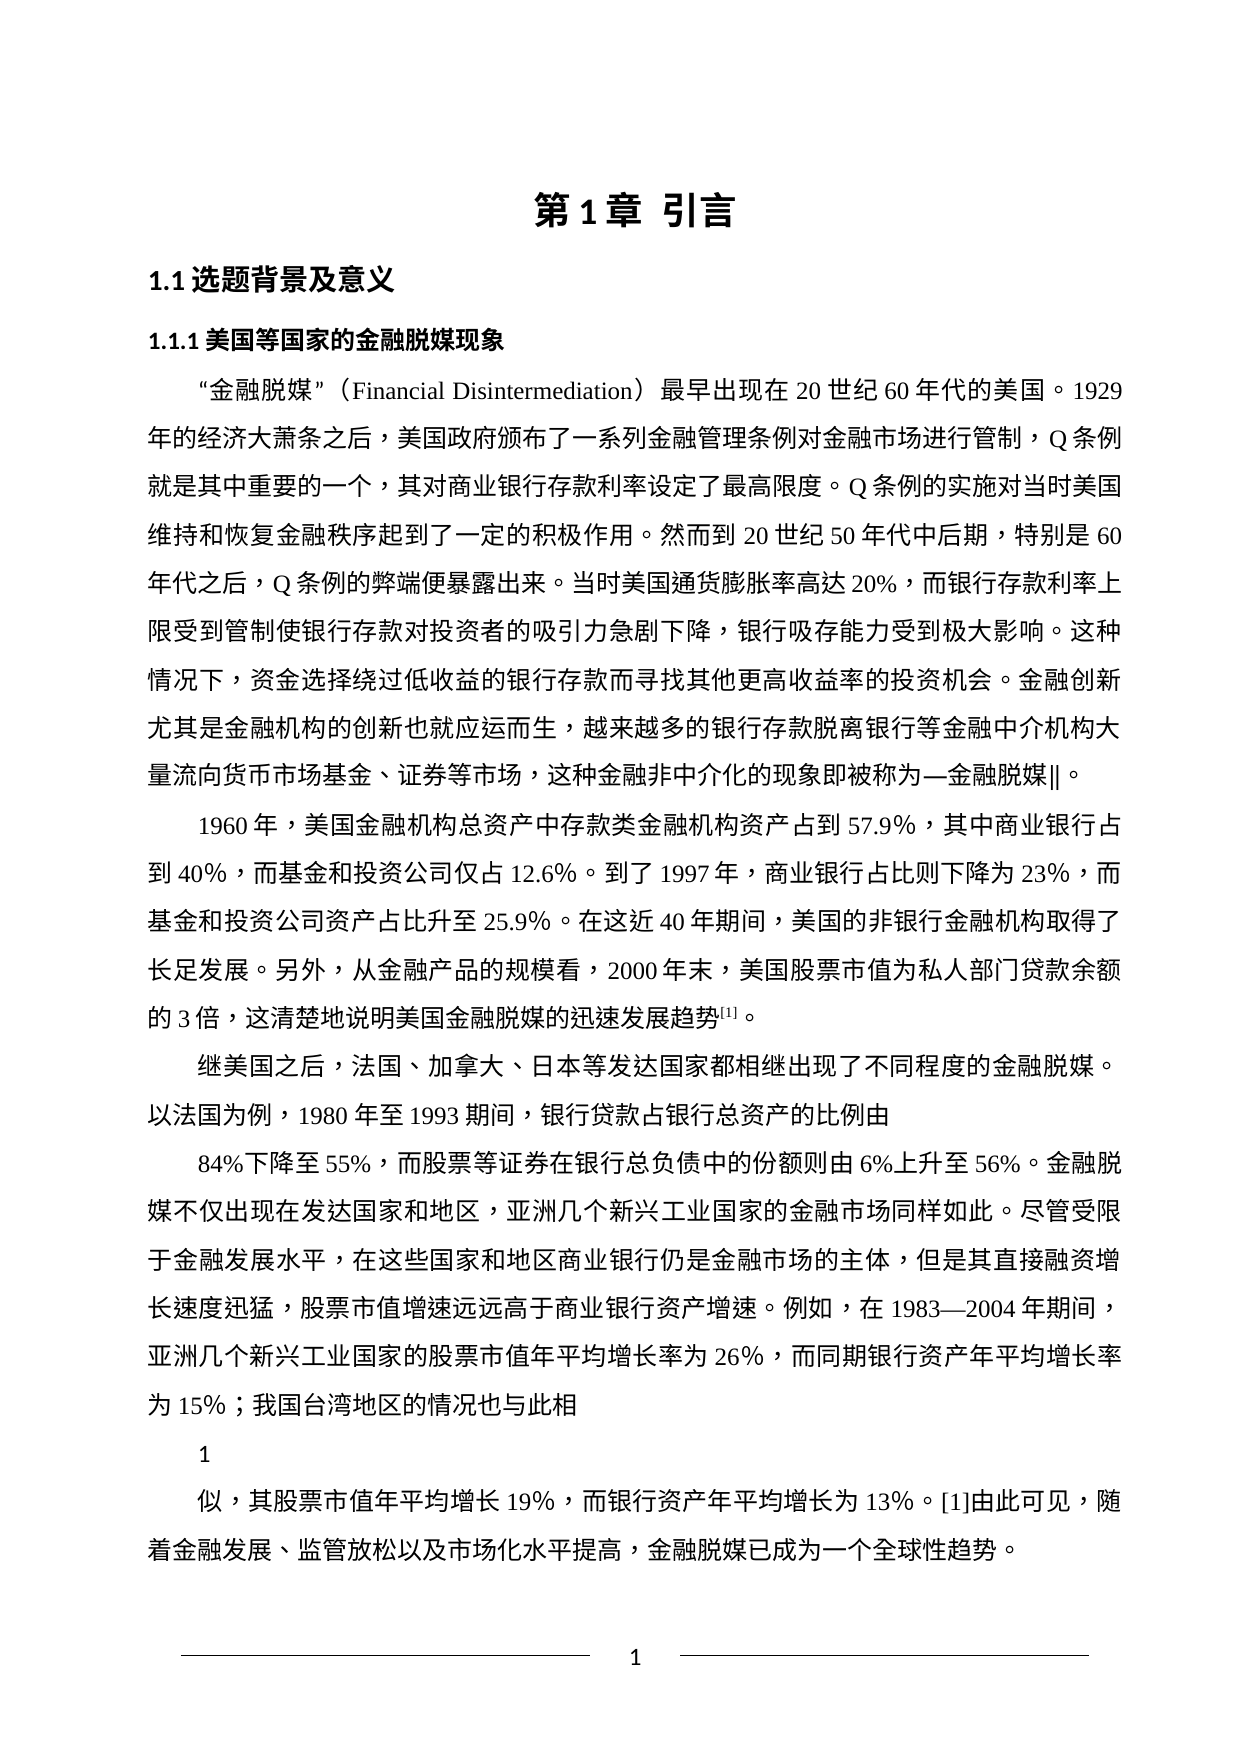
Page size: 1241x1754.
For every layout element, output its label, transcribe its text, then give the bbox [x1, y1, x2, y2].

text 1 [148, 1420, 1122, 1469]
text 似，其股票市值年平均增长19％，而银行资产年平均增长为13％。[1]由此可见，随着金融发展、监管放松以及市场化水平提高，金融脱媒已成为一个全球性趋势。 [148, 1469, 1122, 1565]
text 1960年，美国金融机构总资产中存款类金融机构资产占到57.9％，其中商业银行占到40％，而基金和投资公司仅占12.6％。到了1997年，商业银行占比则下降为23％，而基金和投资公司资产占比升至25.9％。在这近40年期间，美国的非银行金融机构取得了长足发展。另外，从金融产品的规模看，2000年末，美国股票市值为私人部门贷款余额的3倍，这清楚地说明美国金融脱媒的迅速发展趋势[1]。 [148, 792, 1122, 1034]
subtitle 1.1.1 美国等国家的金融脱媒现象 [148, 323, 1122, 357]
subtitle 第1章 引言 [148, 183, 1122, 235]
subtitle 1.1 选题背景及意义 [148, 259, 1122, 299]
text 继美国之后，法国、加拿大、日本等发达国家都相继出现了不同程度的金融脱媒。以法国为例，1980 年至1993 期间，银行贷款占银行总资产的比例由 [148, 1034, 1122, 1130]
text 84%下降至55%，而股票等证券在银行总负债中的份额则由6%上升至56%。金融脱媒不仅出现在发达国家和地区，亚洲几个新兴工业国家的金融市场同样如此。尽管受限于金融发展水平，在这些国家和地区商业银行仍是金融市场的主体，但是其直接融资增长速度迅猛，股票市值增速远远高于商业银行资产增速。例如，在1983—2004年期间，亚洲几个新兴工业国家的股票市值年平均增长率为26％，而同期银行资产年平均增长率为15％；我国台湾地区的情况也与此相 [148, 1130, 1122, 1420]
text “金融脱媒”（Financial Disintermediation）最早出现在20世纪60年代的美国。1929年的经济大萧条之后，美国政府颁布了一系列金融管理条例对金融市场进行管制，Q条例就是其中重要的一个，其对商业银行存款利率设定了最高限度。Q条例的实施对当时美国维持和恢复金融秩序起到了一定的积极作用。然而到20世纪50年代中后期，特别是60年代之后，Q条例的弊端便暴露出来。当时美国通货膨胀率高达20%，而银行存款利率上限受到管制使银行存款对投资者的吸引力急剧下降，银行吸存能力受到极大影响。这种情况下，资金选择绕过低收益的银行存款而寻找其他更高收益率的投资机会。金融创新尤其是金融机构的创新也就应运而生，越来越多的银行存款脱离银行等金融中介机构大量流向货币市场基金、证券等市场，这种金融非中介化的现象即被称为―金融脱媒‖。 [148, 357, 1122, 792]
